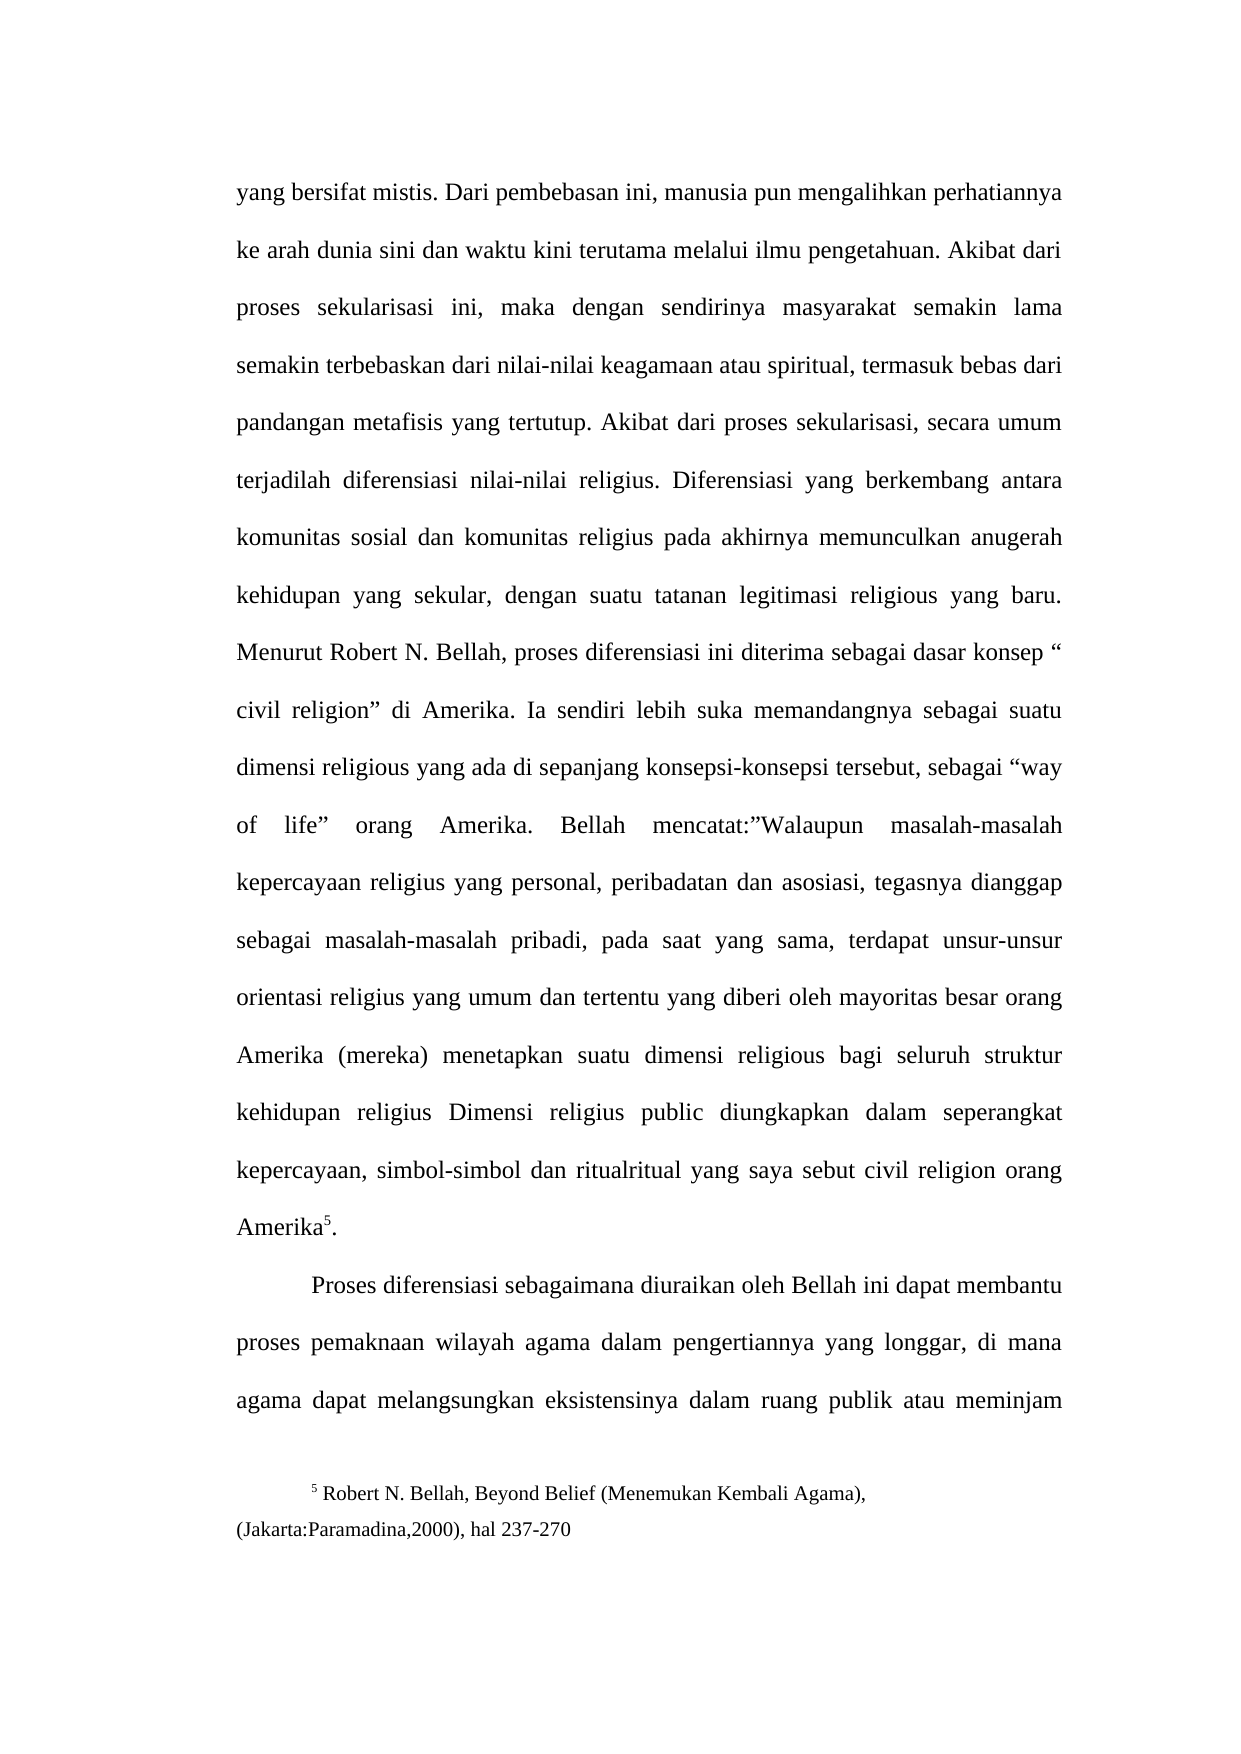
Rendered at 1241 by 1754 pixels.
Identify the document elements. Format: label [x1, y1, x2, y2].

list [236, 1270, 1063, 1413]
list [236, 177, 1063, 1241]
